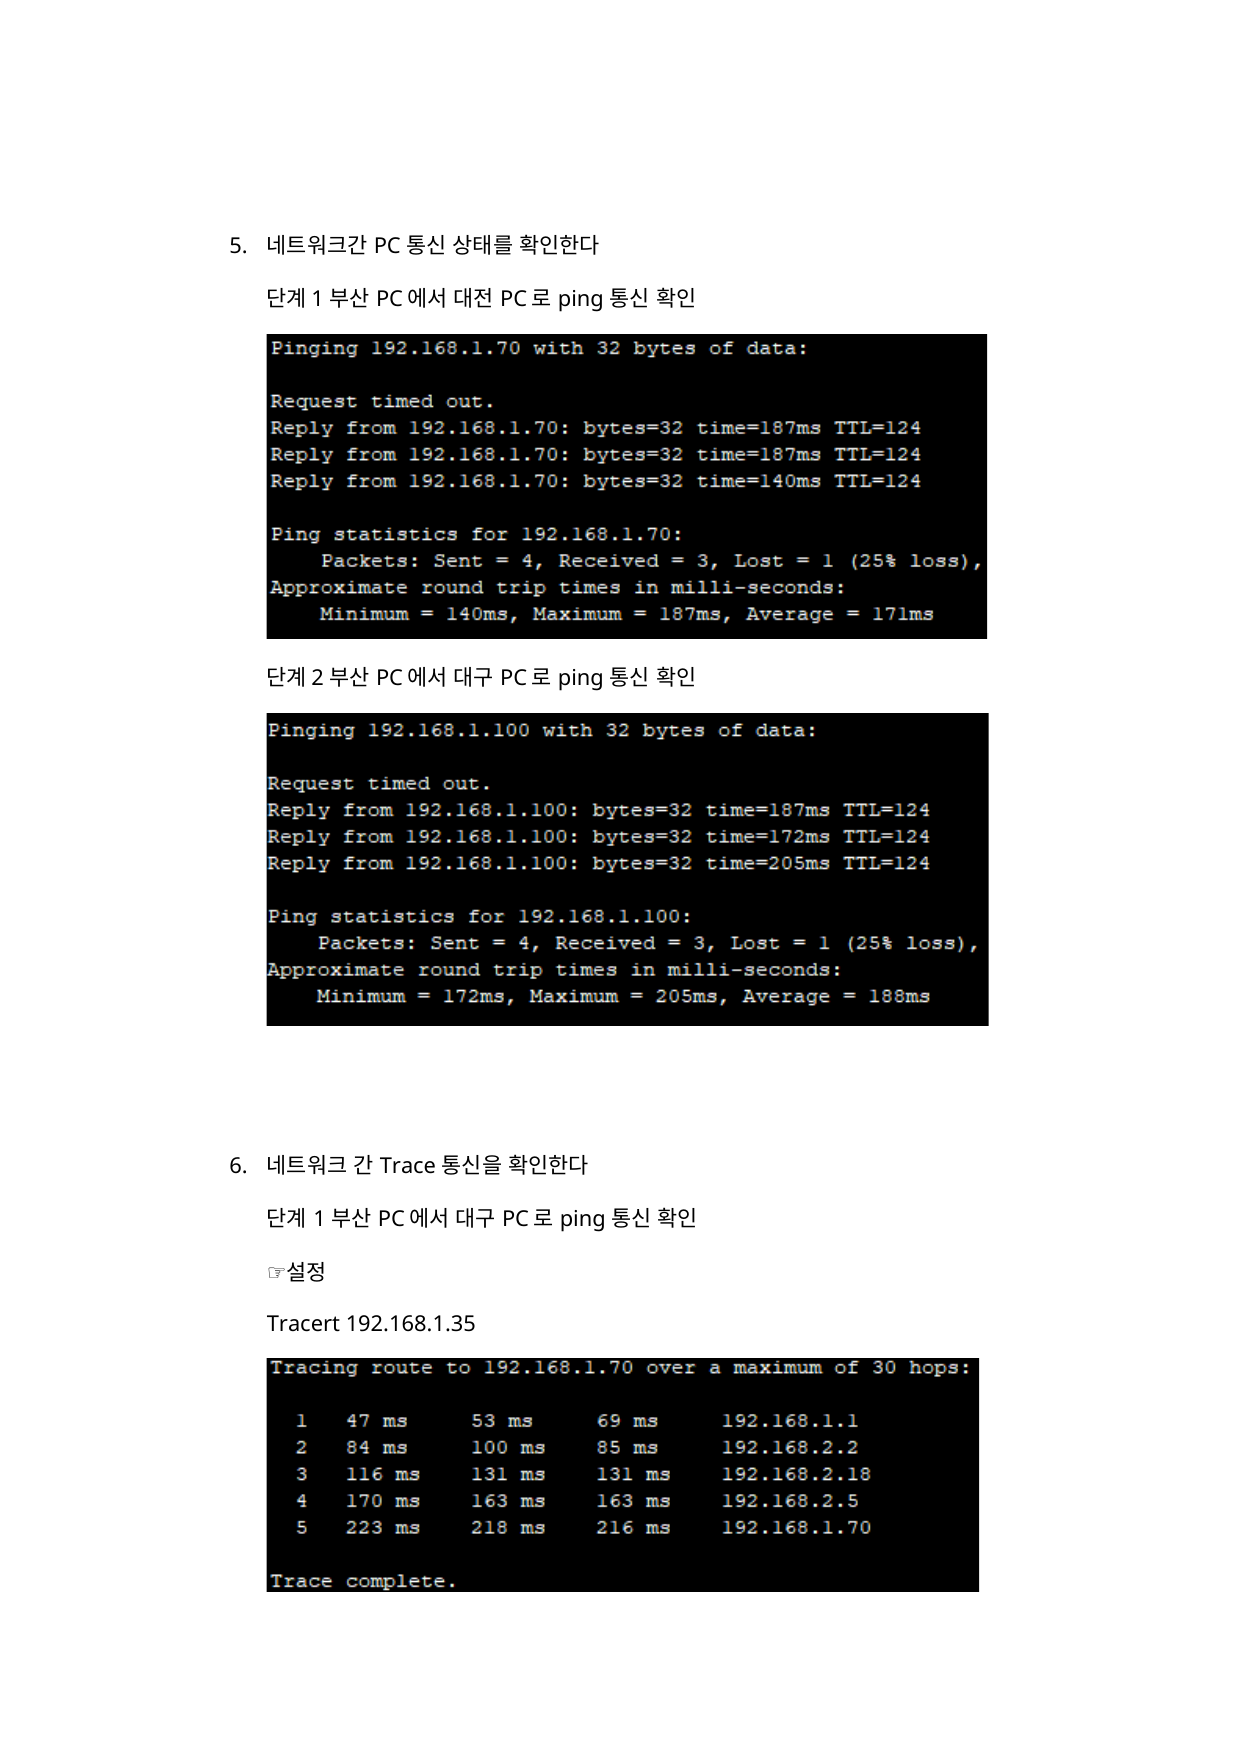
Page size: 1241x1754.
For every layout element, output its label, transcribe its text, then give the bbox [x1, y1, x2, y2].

list 네트워크간 PC 통신 상태를 확인한다 [229, 228, 1090, 260]
list ☞설정 [267, 1254, 1090, 1286]
list 네트워크 간 Trace 통신을 확인한다 [229, 1148, 1090, 1180]
picture [266, 713, 989, 1026]
list 단계 1 부산 PC에서 대구 PC로 ping 통신 확인 [267, 1201, 1090, 1233]
list 단계2 부산 PC에서 대구 PC로 ping 통신 확인 [267, 660, 1090, 692]
list 단계1 부산 PC에서 대전 PC로 ping 통신 확인 [267, 281, 1090, 313]
list Tracert 192.168.1.35 [267, 1308, 1090, 1337]
picture [266, 334, 988, 639]
picture [266, 1358, 980, 1592]
